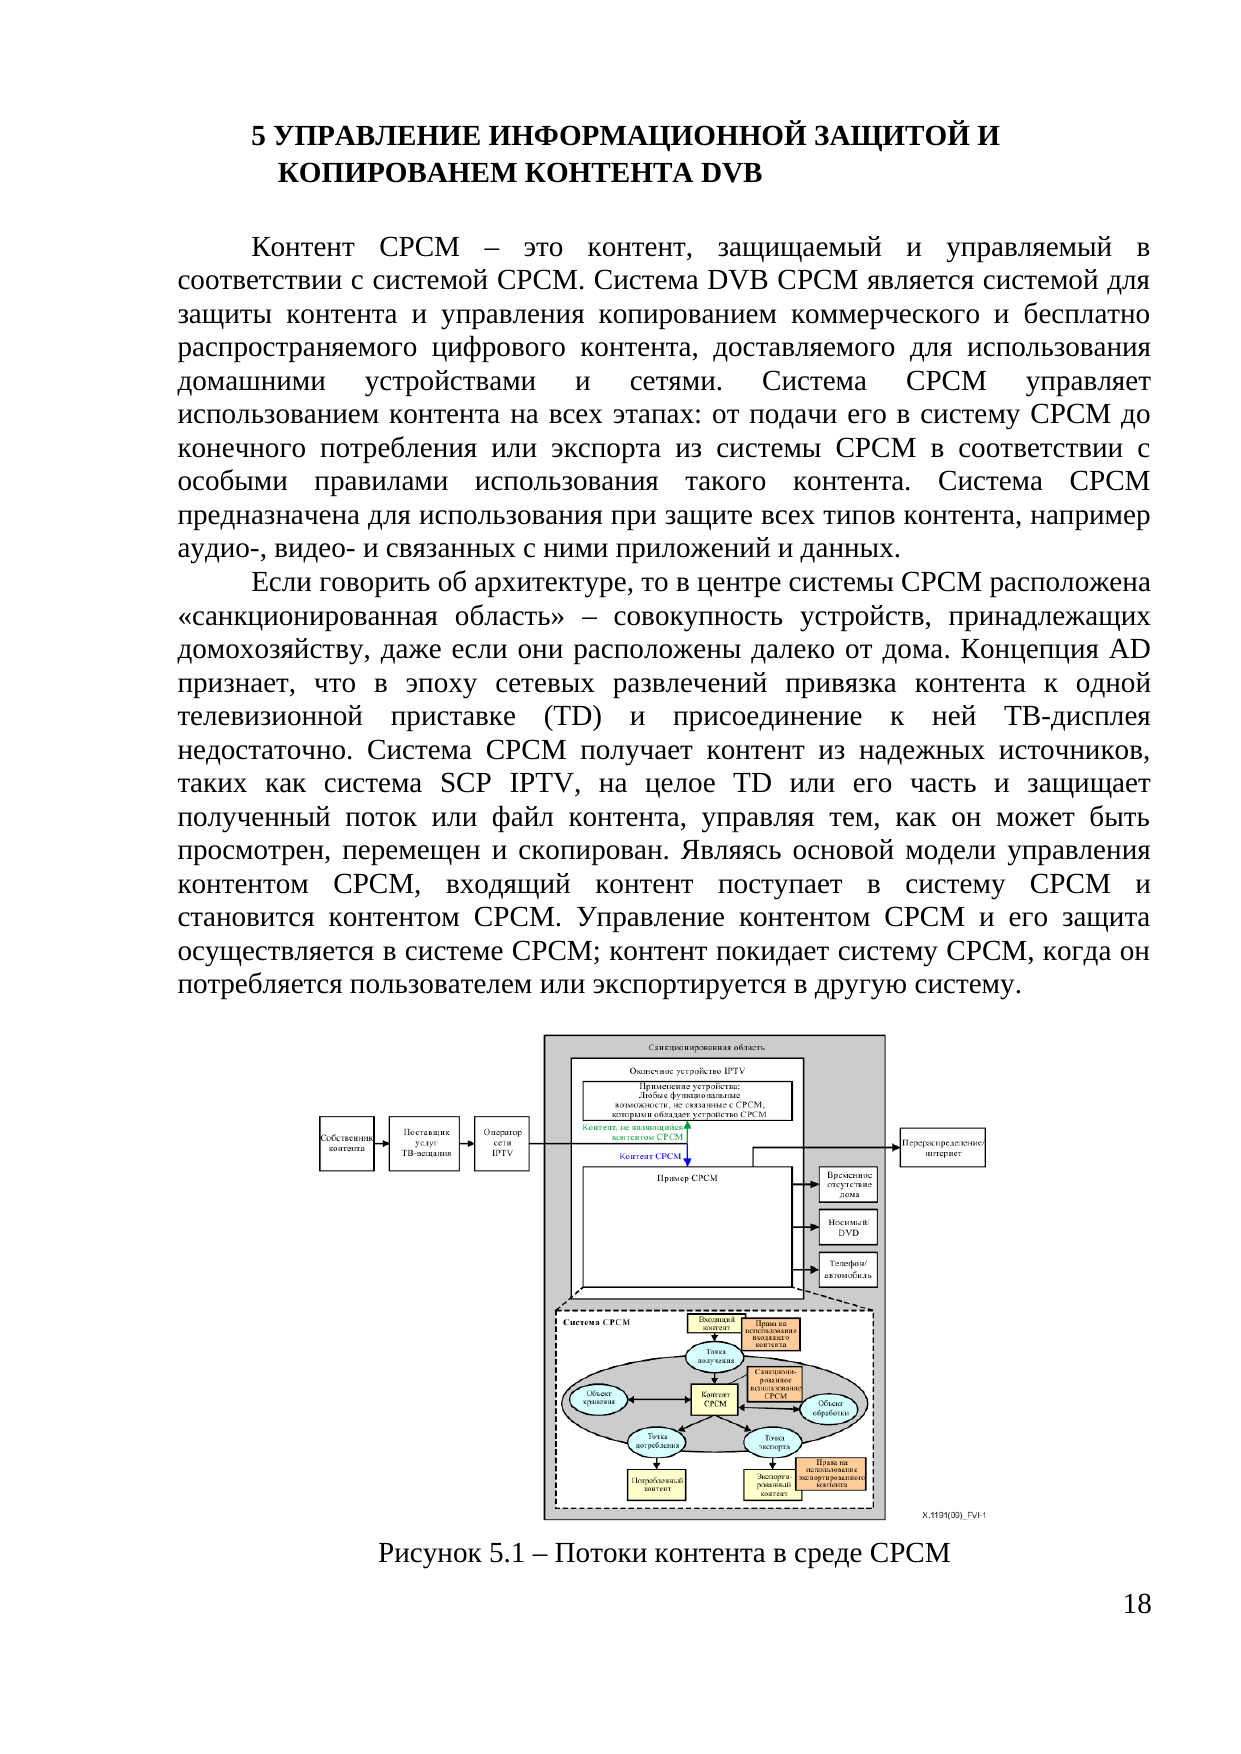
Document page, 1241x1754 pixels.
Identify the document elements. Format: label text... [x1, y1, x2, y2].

text Рисунок 5.1 – Потоки контента в среде СРСМ [177, 1535, 1152, 1568]
text Контент CPCM – это контент, защищаемый и управляемый в соответствии с системой CPCM. Система DVB CPCM является системой для защиты контента и управления копированием коммерческого и бесплатно распространяемого цифрового контента, доставляемого для использования домашними устройствами и сетями. Система CPCM управляет использованием контента на всех этапах: от подачи его в систему CPCM до конечного потребления или экспорта из системы CPCM в соответствии с особыми правилами использования такого контента. Система CPCM предназначена для использования при защите всех типов контента, например аудио-, видео- и связанных с ними приложений и данных. [177, 229, 1152, 564]
text Если говорить об архитектуре, то в центре системы CPCM расположена «санкционированная область» – совокупность устройств, принадлежащих домохозяйству, даже если они расположены далеко от дома. Концепция AD признает, что в эпоху сетевых развлечений привязка контента к одной телевизионной приставке (TD) и присоединение к ней ТВ-дисплея недостаточно. Система CPCM получает контент из надежных источников, таких как система SCP IPTV, на целое TD или его часть и защищает полученный поток или файл контента, управляя тем, как он может быть просмотрен, перемещен и скопирован. Являясь основой модели управления контентом CPCM, входящий контент поступает в систему CPCM и становится контентом CPCM. Управление контентом CPCM и его защита осуществляется в системе CPCM; контент покидает систему CPCM, когда он потребляется пользователем или экспортируется в другую систему. [177, 564, 1152, 1000]
picture [302, 1033, 1026, 1532]
title КОПИРОВАНЕМ КОНТЕНТА DVB [189, 155, 1152, 188]
title 5 УПРАВЛЕНИЕ ИНФОРМАЦИОННОЙ ЗАЩИТОЙ И [177, 118, 1152, 152]
